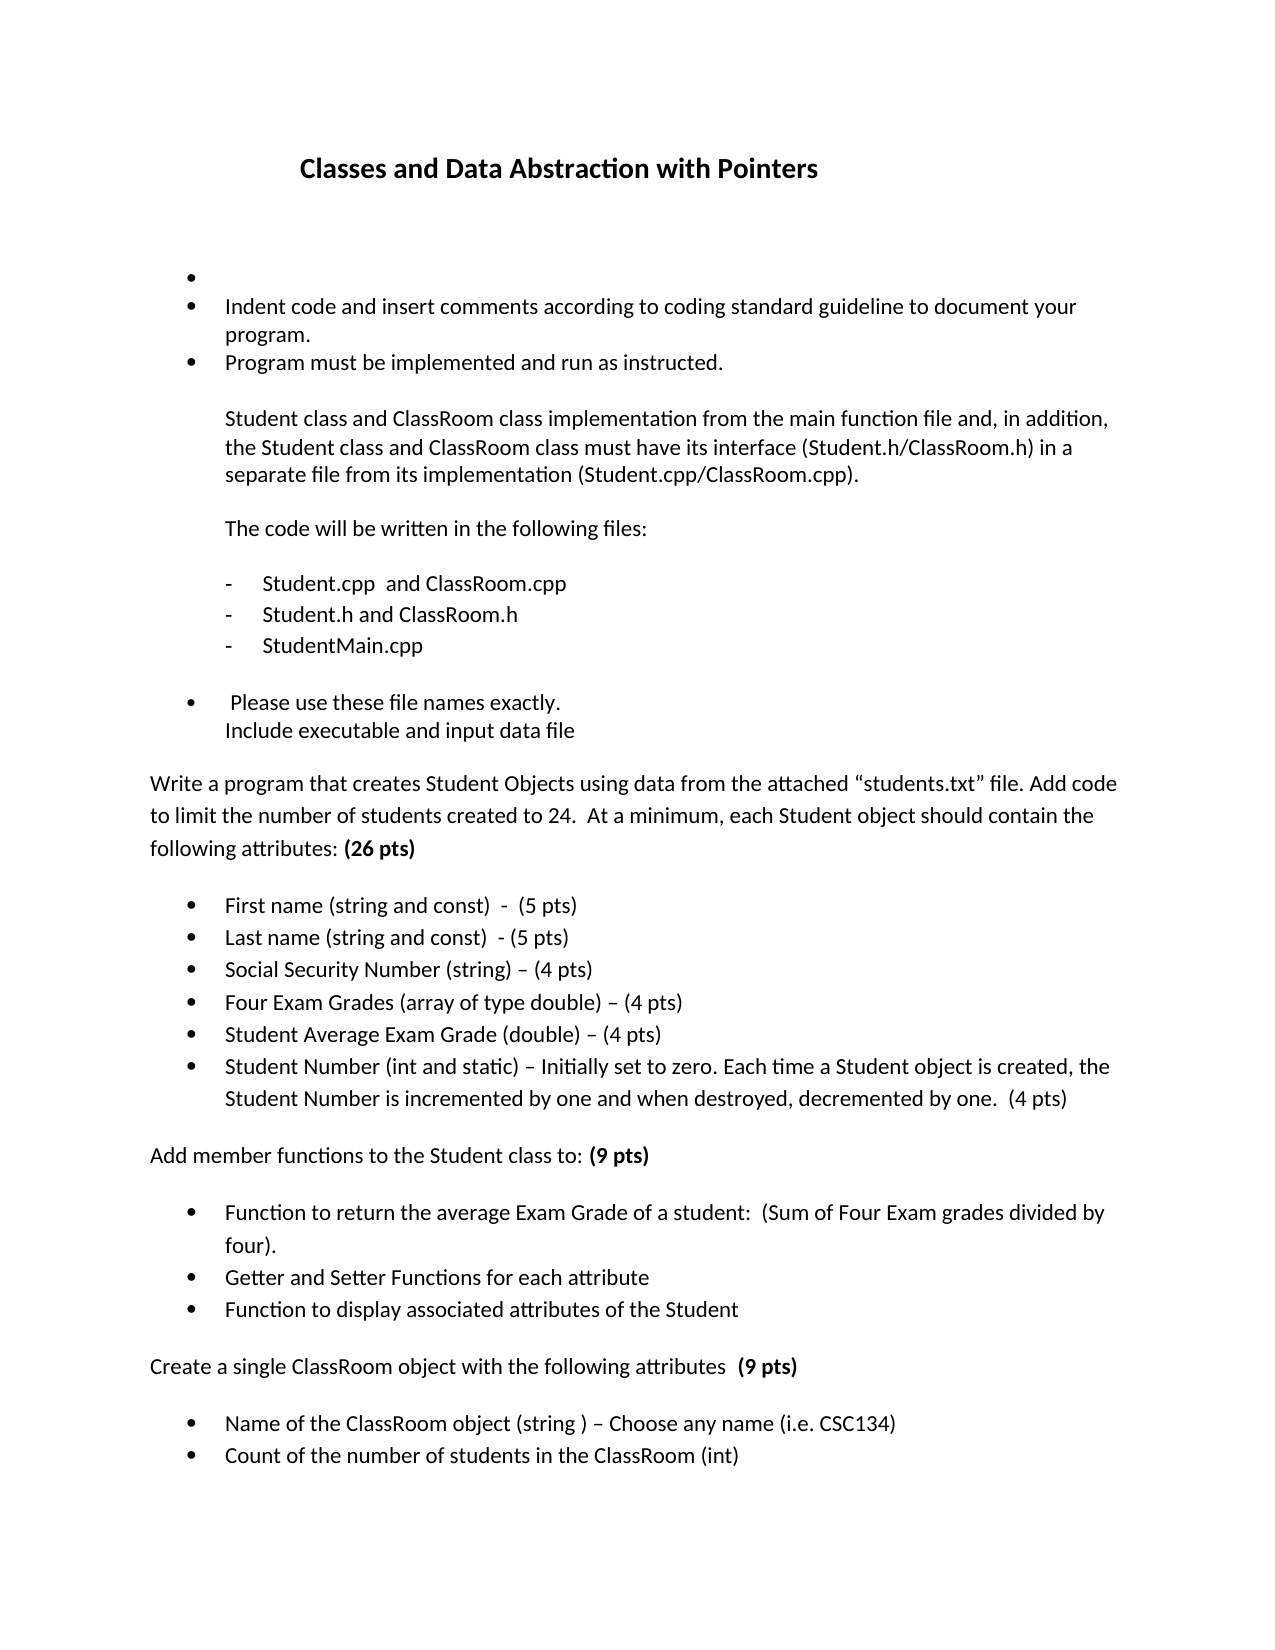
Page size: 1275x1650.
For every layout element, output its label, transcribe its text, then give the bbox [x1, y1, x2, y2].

list Count of the number of students in the ClassRoom (int) [187, 1442, 1125, 1470]
text Write a program that creates Student Objects using data from the attached “students.txt” file. Add code to limit the number of students created to 24. At a minimum, each Student object should contain the following attributes: (26 pts) [150, 769, 1125, 862]
list Indent code and insert comments according to coding standard guideline to document your program. [187, 292, 1125, 348]
text The code will be written in the following files: [150, 514, 1125, 542]
list Social Security Number (string) – (4 pts) [187, 955, 1125, 983]
list Student class and ClassRoom class implementation from the main function file and, in addition, the Student class and ClassRoom class must have its interface (Student.h/ClassRoom.h) in a separate file from its implementation (Student.cpp/ClassRoom.cpp). [225, 404, 1125, 489]
list Student Average Exam Grade (double) – (4 pts) [187, 1020, 1125, 1048]
list Four Exam Grades (array of type double) – (4 pts) [187, 988, 1125, 1016]
list StudentMain.cpp [225, 629, 1125, 660]
list Student.cpp and ClassRoom.cpp [225, 567, 1125, 598]
list Name of the ClassRoom object (string ) – Choose any name (i.e. CSC134) [187, 1409, 1125, 1437]
text Create a single ClassRoom object with the following attributes (9 pts) [150, 1352, 1125, 1380]
list Program must be implemented and run as instructed. [187, 348, 1125, 376]
subtitle Classes and Data Abstraction with Pointers [150, 150, 1125, 186]
list Include executable and input data file [225, 716, 1125, 744]
text Add member functions to the Student class to: (9 pts) [150, 1141, 1125, 1169]
list Student Number (int and static) – Initially set to zero. Each time a Student object is created, the Student Number is incremented by one and when destroyed, decremented by one. (4 pts) [187, 1052, 1125, 1112]
list Function to return the average Exam Grade of a student: (Sum of Four Exam grades divided by four). [187, 1198, 1125, 1259]
list Please use these file names exactly. [187, 688, 1125, 716]
list Last name (string and const) - (5 pts) [187, 923, 1125, 951]
list First name (string and const) - (5 pts) [187, 891, 1125, 919]
list Student.h and ClassRoom.h [225, 598, 1125, 629]
list Getter and Setter Functions for each attribute [187, 1263, 1125, 1291]
list Function to display associated attributes of the Student [187, 1295, 1125, 1323]
